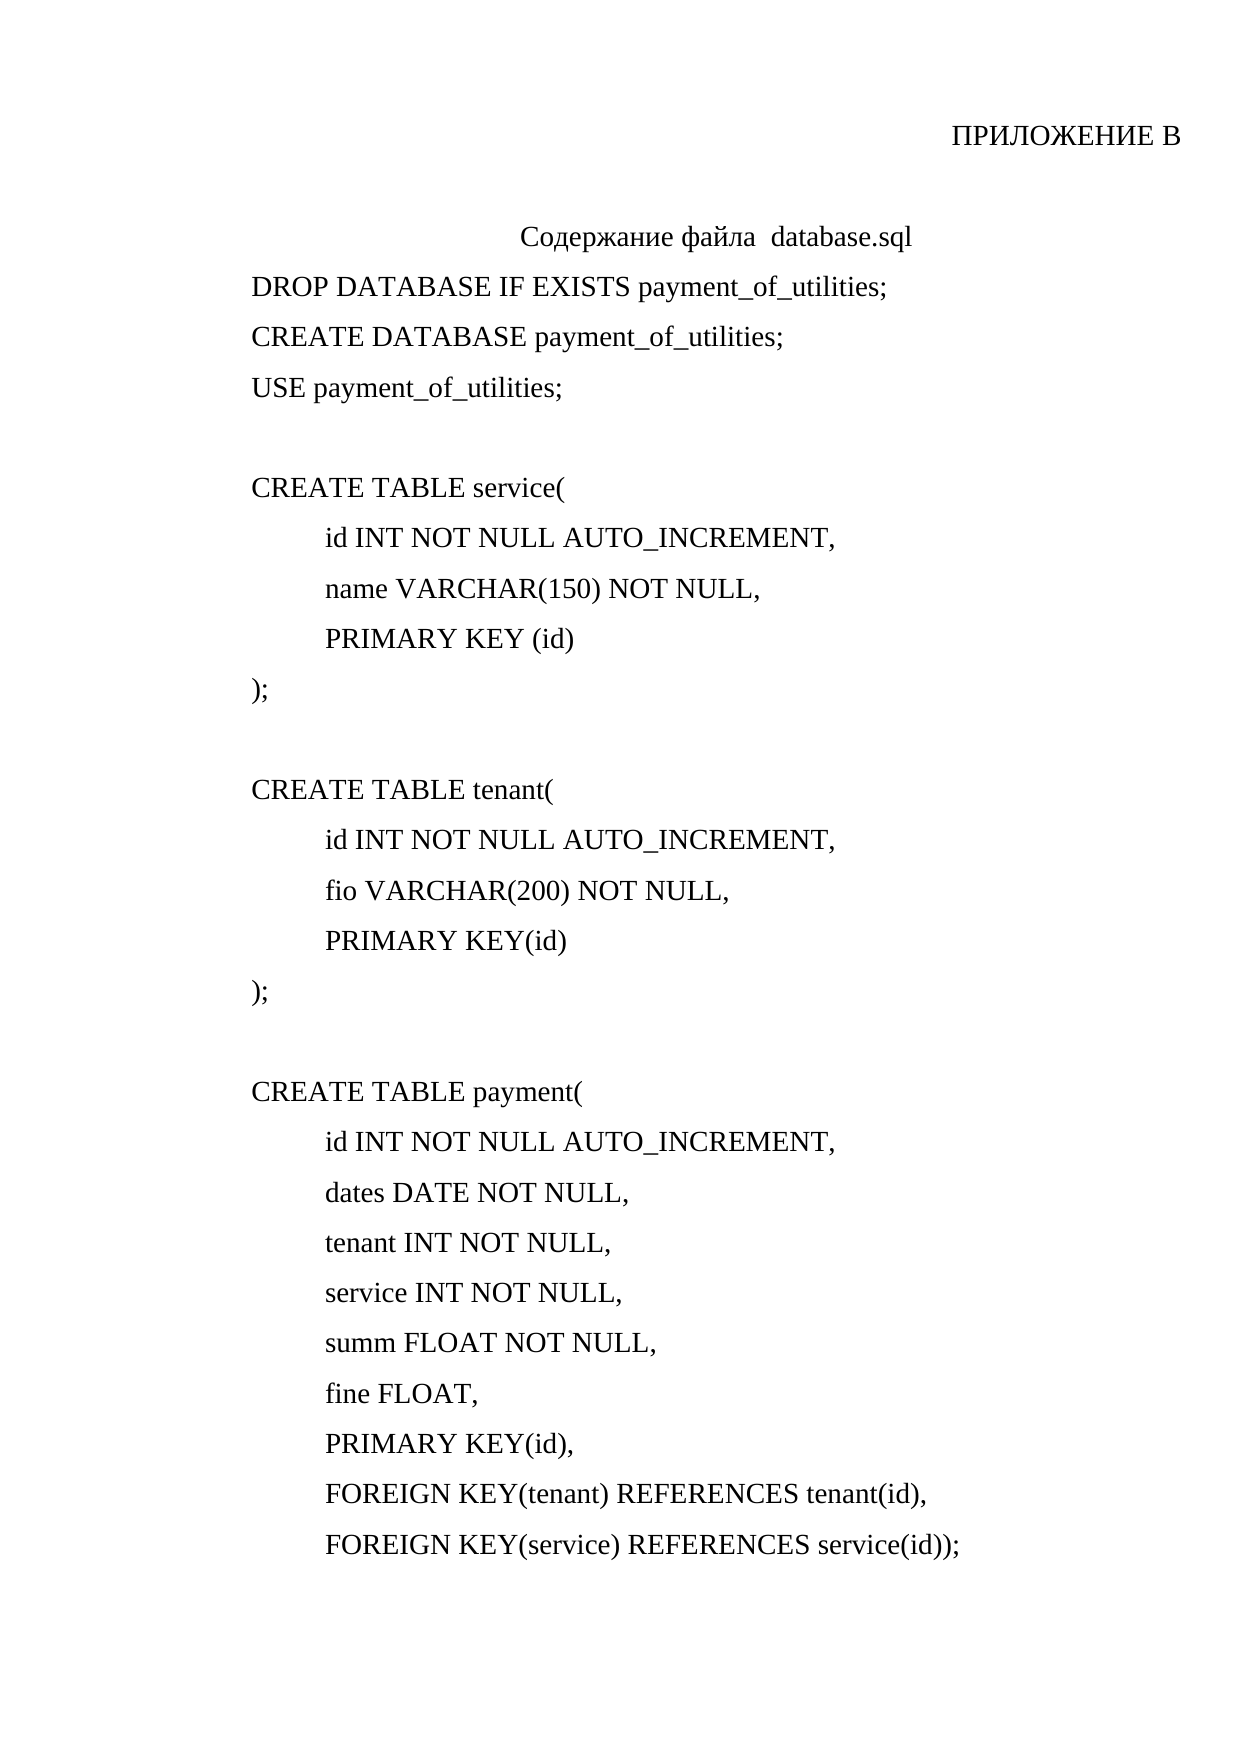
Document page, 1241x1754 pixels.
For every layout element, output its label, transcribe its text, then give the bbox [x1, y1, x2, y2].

text FOREIGN KEY(tenant) REFERENCES tenant(id), [177, 1477, 1181, 1510]
text Содержание файла database.sql [177, 219, 1181, 252]
text service INT NOT NULL, [177, 1275, 1181, 1309]
text ); [177, 973, 1181, 1007]
text CREATE DATABASE payment_of_utilities; [177, 319, 1181, 353]
text CREATE TABLE service( [177, 470, 1181, 504]
text PRIMARY KEY(id), [177, 1426, 1181, 1460]
text PRIMARY KEY(id) [177, 923, 1181, 957]
text tenant INT NOT NULL, [177, 1225, 1181, 1258]
text ПРИЛОЖЕНИЕ В [177, 118, 1181, 152]
text name VARCHAR(150) NOT NULL, [177, 571, 1181, 604]
text PRIMARY KEY (id) [177, 621, 1181, 655]
text summ FLOAT NOT NULL, [177, 1326, 1181, 1359]
text dates DATE NOT NULL, [177, 1175, 1181, 1208]
text ); [177, 672, 1181, 705]
text USE payment_of_utilities; [177, 370, 1181, 403]
text id INT NOT NULL AUTO_INCREMENT, [177, 1124, 1181, 1158]
text id INT NOT NULL AUTO_INCREMENT, [177, 521, 1181, 554]
text fine FLOAT, [177, 1376, 1181, 1409]
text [177, 1527, 1181, 1560]
text id INT NOT NULL AUTO_INCREMENT, [177, 822, 1181, 856]
text fio VARCHAR(200) NOT NULL, [177, 873, 1181, 906]
text CREATE TABLE tenant( [177, 772, 1181, 806]
text CREATE TABLE payment( [177, 1074, 1181, 1108]
text DROP DATABASE IF EXISTS payment_of_utilities; [177, 269, 1181, 303]
